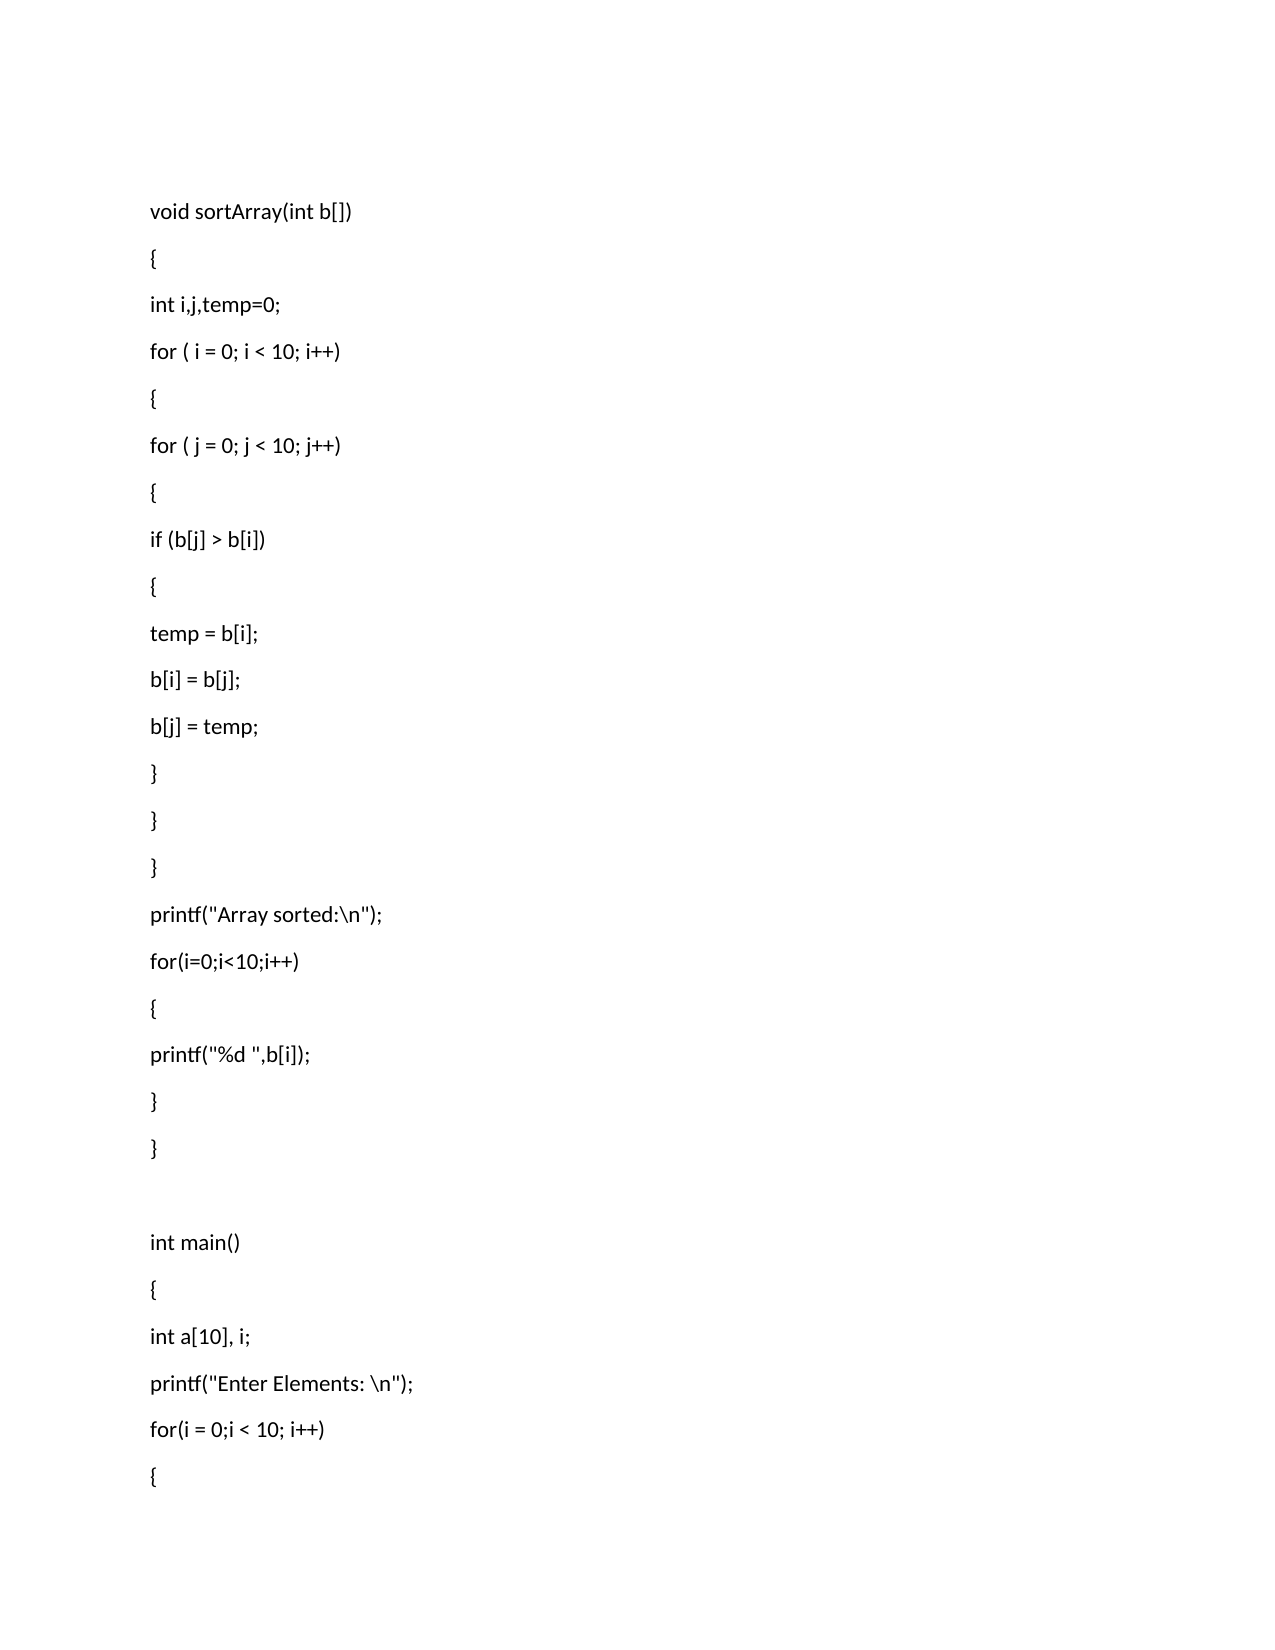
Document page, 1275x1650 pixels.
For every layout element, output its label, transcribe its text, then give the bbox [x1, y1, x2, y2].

text temp = b[i]; [150, 619, 1125, 647]
text b[j] = temp; [150, 712, 1125, 741]
text b[i] = b[j]; [150, 666, 1125, 694]
text } [150, 1087, 1125, 1116]
text } [150, 759, 1125, 787]
text { [150, 384, 1125, 412]
text int i,j,temp=0; [150, 291, 1125, 319]
text } [150, 806, 1125, 834]
text for ( j = 0; j < 10; j++) [150, 431, 1125, 459]
text if (b[j] > b[i]) [150, 525, 1125, 553]
text { [150, 572, 1125, 600]
text { [150, 994, 1125, 1022]
text { [150, 244, 1125, 272]
text for ( i = 0; i < 10; i++) [150, 337, 1125, 366]
text void sortArray(int b[]) [150, 197, 1125, 225]
text int main() [150, 1228, 1125, 1256]
text { [150, 1275, 1125, 1303]
text } [150, 1134, 1125, 1162]
text int a[10], i; [150, 1322, 1125, 1350]
text { [150, 478, 1125, 506]
text } [150, 853, 1125, 881]
text printf("Enter Elements: \n"); [150, 1369, 1125, 1397]
text for(i=0;i<10;i++) [150, 947, 1125, 975]
text { [150, 1462, 1125, 1491]
text printf("%d ",b[i]); [150, 1041, 1125, 1069]
text for(i = 0;i < 10; i++) [150, 1416, 1125, 1444]
text printf("Array sorted:\n"); [150, 900, 1125, 928]
